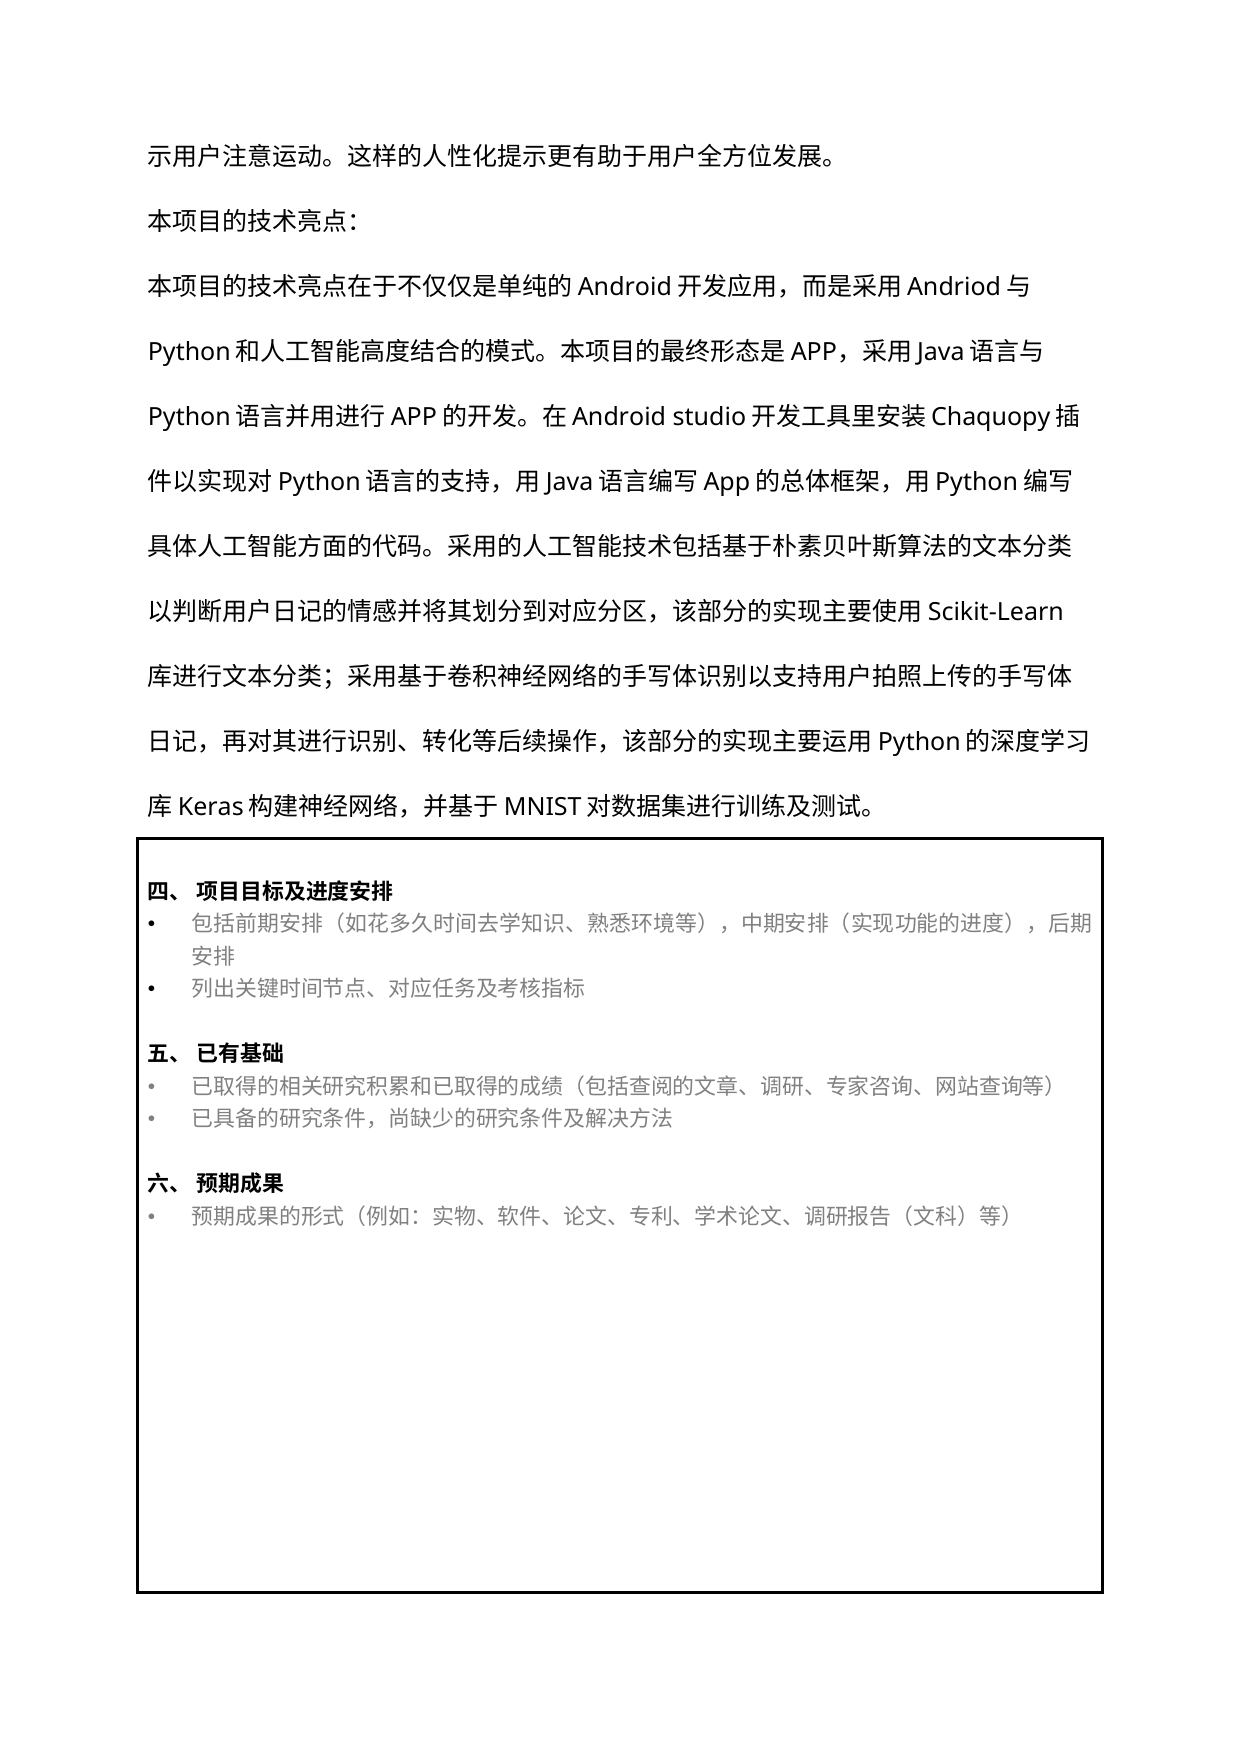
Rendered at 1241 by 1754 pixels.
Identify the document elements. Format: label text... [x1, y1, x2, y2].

list 项目目标及进度安排 [148, 873, 1092, 906]
list 已有基础 [148, 1036, 1092, 1068]
list 已取得的相关研究积累和已取得的成绩（包括查阅的文章、调研、专家咨询、网站查询等） [148, 1068, 1092, 1101]
list 预期成果的形式（例如：实物、软件、论文、专利、学术论文、调研报告（文科）等） [148, 1198, 1092, 1231]
list 预期成果 [148, 1166, 1092, 1198]
list 包括前期安排（如花多久时间去学知识、熟悉环境等），中期安排（实现功能的进度），后期安排 [148, 906, 1092, 971]
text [148, 122, 1092, 837]
list 已具备的研究条件，尚缺少的研究条件及解决方法 [148, 1101, 1092, 1133]
list 列出关键时间节点、对应任务及考核指标 [148, 971, 1092, 1003]
